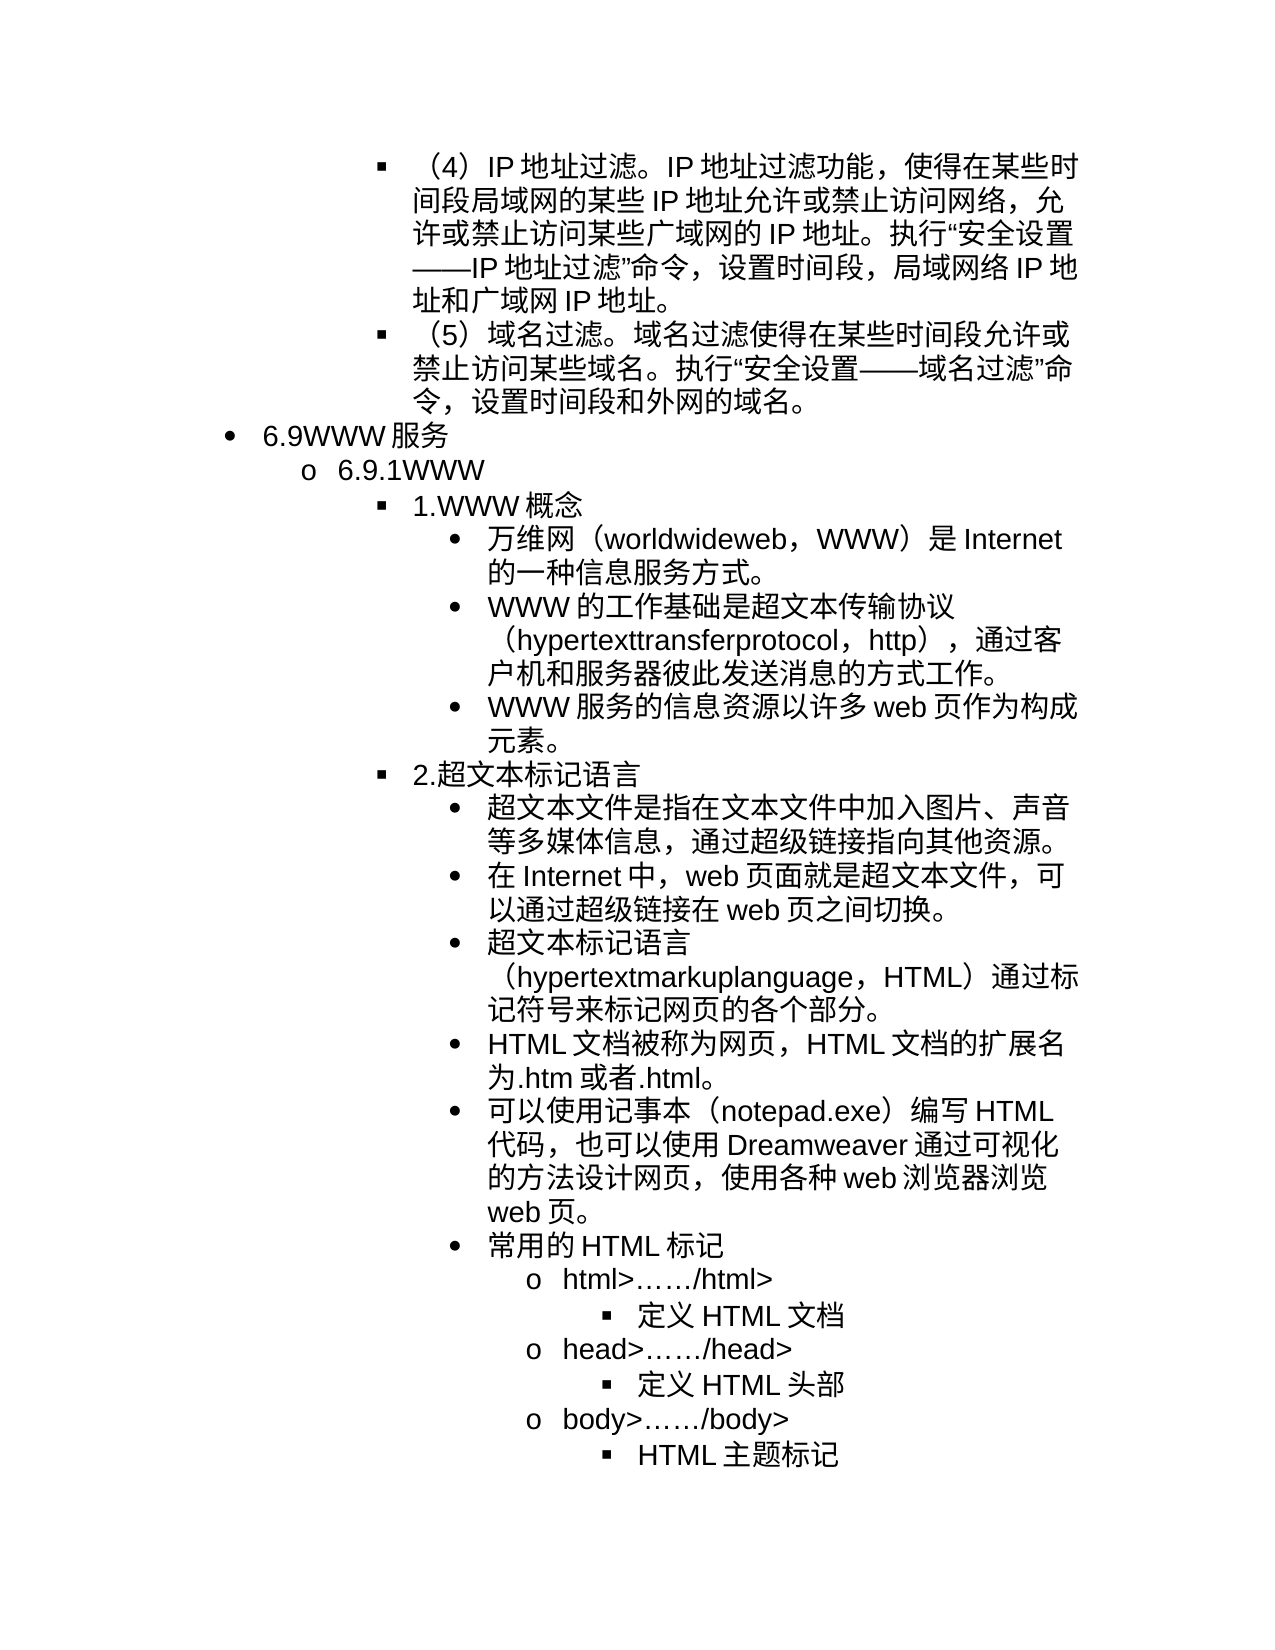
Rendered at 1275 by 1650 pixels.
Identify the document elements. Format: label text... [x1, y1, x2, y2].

list 6.9WWW服务 [225, 419, 1087, 452]
list 可以使用记事本（notepad.exe）编写HTML代码，也可以使用Dreamweaver通过可视化的方法设计网页，使用各种web浏览器浏览web页。 [450, 1094, 1087, 1229]
list 定义HTML文档 [600, 1298, 1087, 1332]
list 超文本标记语言（hypertextmarkuplanguage，HTML）通过标记符号来标记网页的各个部分。 [450, 926, 1087, 1027]
list 1.WWW概念 [375, 489, 1087, 522]
list head>……/head> [525, 1332, 1087, 1368]
list 常用的HTML标记 [450, 1229, 1087, 1262]
list HTML文档被称为网页，HTML文档的扩展名为.htm或者.html。 [450, 1027, 1087, 1094]
list 6.9.1WWW [300, 452, 1087, 489]
list body>……/body> [525, 1402, 1087, 1438]
list 超文本文件是指在文本文件中加入图片、声音等多媒体信息，通过超级链接指向其他资源。 [450, 792, 1087, 859]
list 万维网（worldwideweb，WWW）是Internet的一种信息服务方式。 [450, 522, 1087, 590]
list 定义HTML头部 [600, 1368, 1087, 1402]
list （4）IP地址过滤。IP地址过滤功能，使得在某些时间段局域网的某些IP地址允许或禁止访问网络，允许或禁止访问某些广域网的IP地址。执行“安全设置——IP地址过滤”命令，设置时间段，局域网络IP地址和广域网IP地址。 [375, 150, 1087, 318]
list 在Internet中，web页面就是超文本文件，可以通过超级链接在web页之间切换。 [450, 859, 1087, 926]
list WWW的工作基础是超文本传输协议（hypertexttransferprotocol，http），通过客户机和服务器彼此发送消息的方式工作。 [450, 590, 1087, 691]
list （5）域名过滤。域名过滤使得在某些时间段允许或禁止访问某些域名。执行“安全设置——域名过滤”命令，设置时间段和外网的域名。 [375, 318, 1087, 419]
list 2.超文本标记语言 [375, 758, 1087, 792]
list HTML主题标记 [600, 1438, 1087, 1472]
list WWW服务的信息资源以许多web页作为构成元素。 [450, 691, 1087, 758]
list html>……/html> [525, 1262, 1087, 1298]
